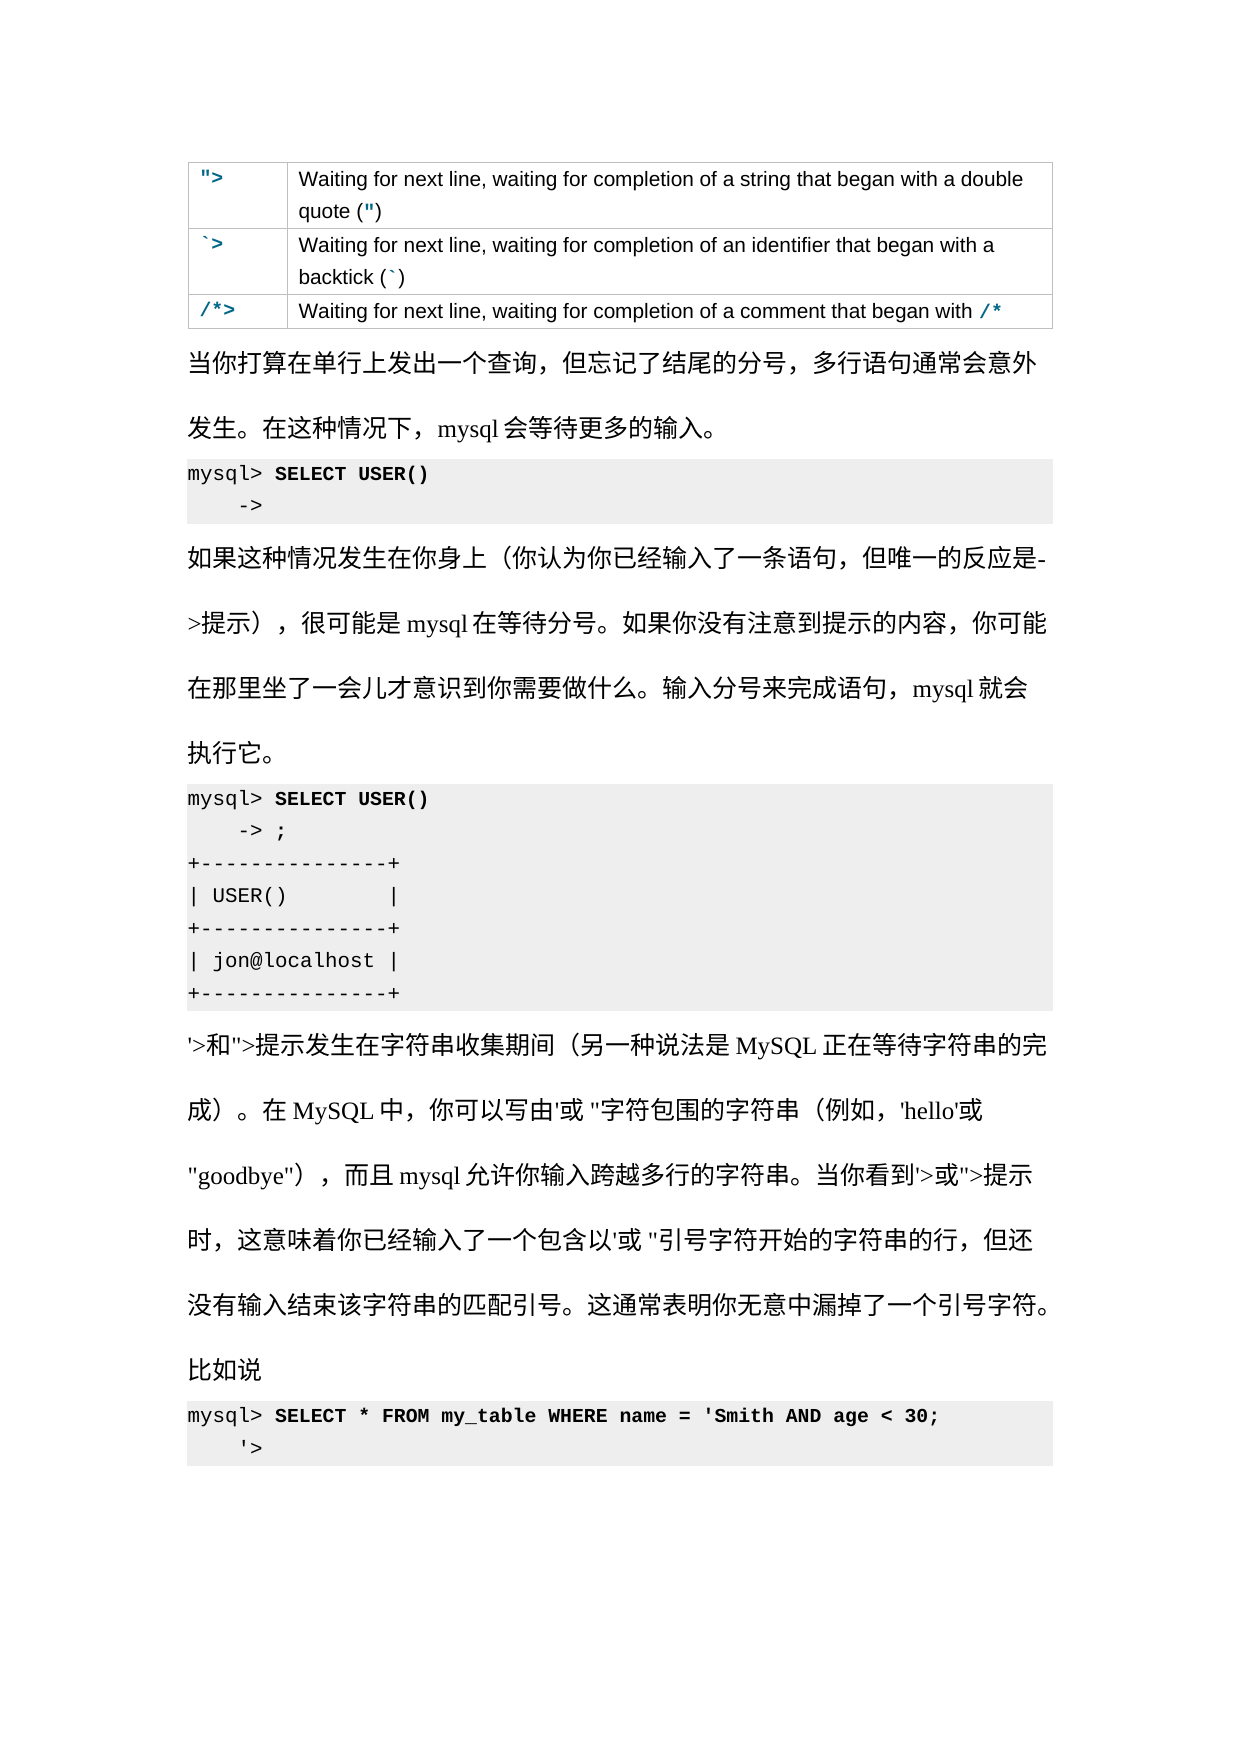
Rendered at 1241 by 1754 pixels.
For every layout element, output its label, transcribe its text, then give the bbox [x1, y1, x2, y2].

text -> ; [187, 816, 1053, 849]
text 当你打算在单行上发出一个查询，但忘记了结尾的分号，多行语句通常会意外发生。在这种情况下，mysql会等待更多的输入。 [187, 329, 1053, 459]
text mysql> SELECT * FROM my_table WHERE name = 'Smith AND age < 30; [187, 1401, 1053, 1434]
text mysql> SELECT USER() [187, 459, 1053, 491]
text +---------------+ [187, 914, 1053, 946]
table_cell `> [189, 229, 287, 294]
text '>和">提示发生在字符串收集期间（另一种说法是MySQL正在等待字符串的完成）。在MySQL中，你可以写由'或 "字符包围的字符串（例如，'hello'或 "goodbye"），而且mysql允许你输入跨越多行的字符串。当你看到'>或">提示时，这意味着你已经输入了一个包含以'或 "引号字符开始的字符串的行，但还没有输入结束该字符串的匹配引号。这通常表明你无意中漏掉了一个引号字符。比如说 [187, 1011, 1053, 1401]
text +---------------+ [187, 849, 1053, 881]
text | USER() | [187, 881, 1053, 914]
table_cell "> [189, 163, 287, 228]
table_cell Waiting for next line, waiting for completion of a comment that began with /* [288, 295, 1052, 328]
text 如果这种情况发生在你身上（你认为你已经输入了一条语句，但唯一的反应是->提示），很可能是mysql在等待分号。如果你没有注意到提示的内容，你可能在那里坐了一会儿才意识到你需要做什么。输入分号来完成语句，mysql就会执行它。 [187, 524, 1053, 784]
text mysql> SELECT USER() [187, 784, 1053, 816]
text -> [187, 491, 1053, 524]
text | jon@localhost | [187, 946, 1053, 979]
table_cell /*> [189, 295, 287, 328]
table_cell Waiting for next line, waiting for completion of an identifier that began with a backtick (`) [288, 229, 1052, 294]
text '> [187, 1434, 1053, 1466]
text +---------------+ [187, 979, 1053, 1011]
table_cell Waiting for next line, waiting for completion of a string that began with a double quote (") [288, 163, 1052, 228]
